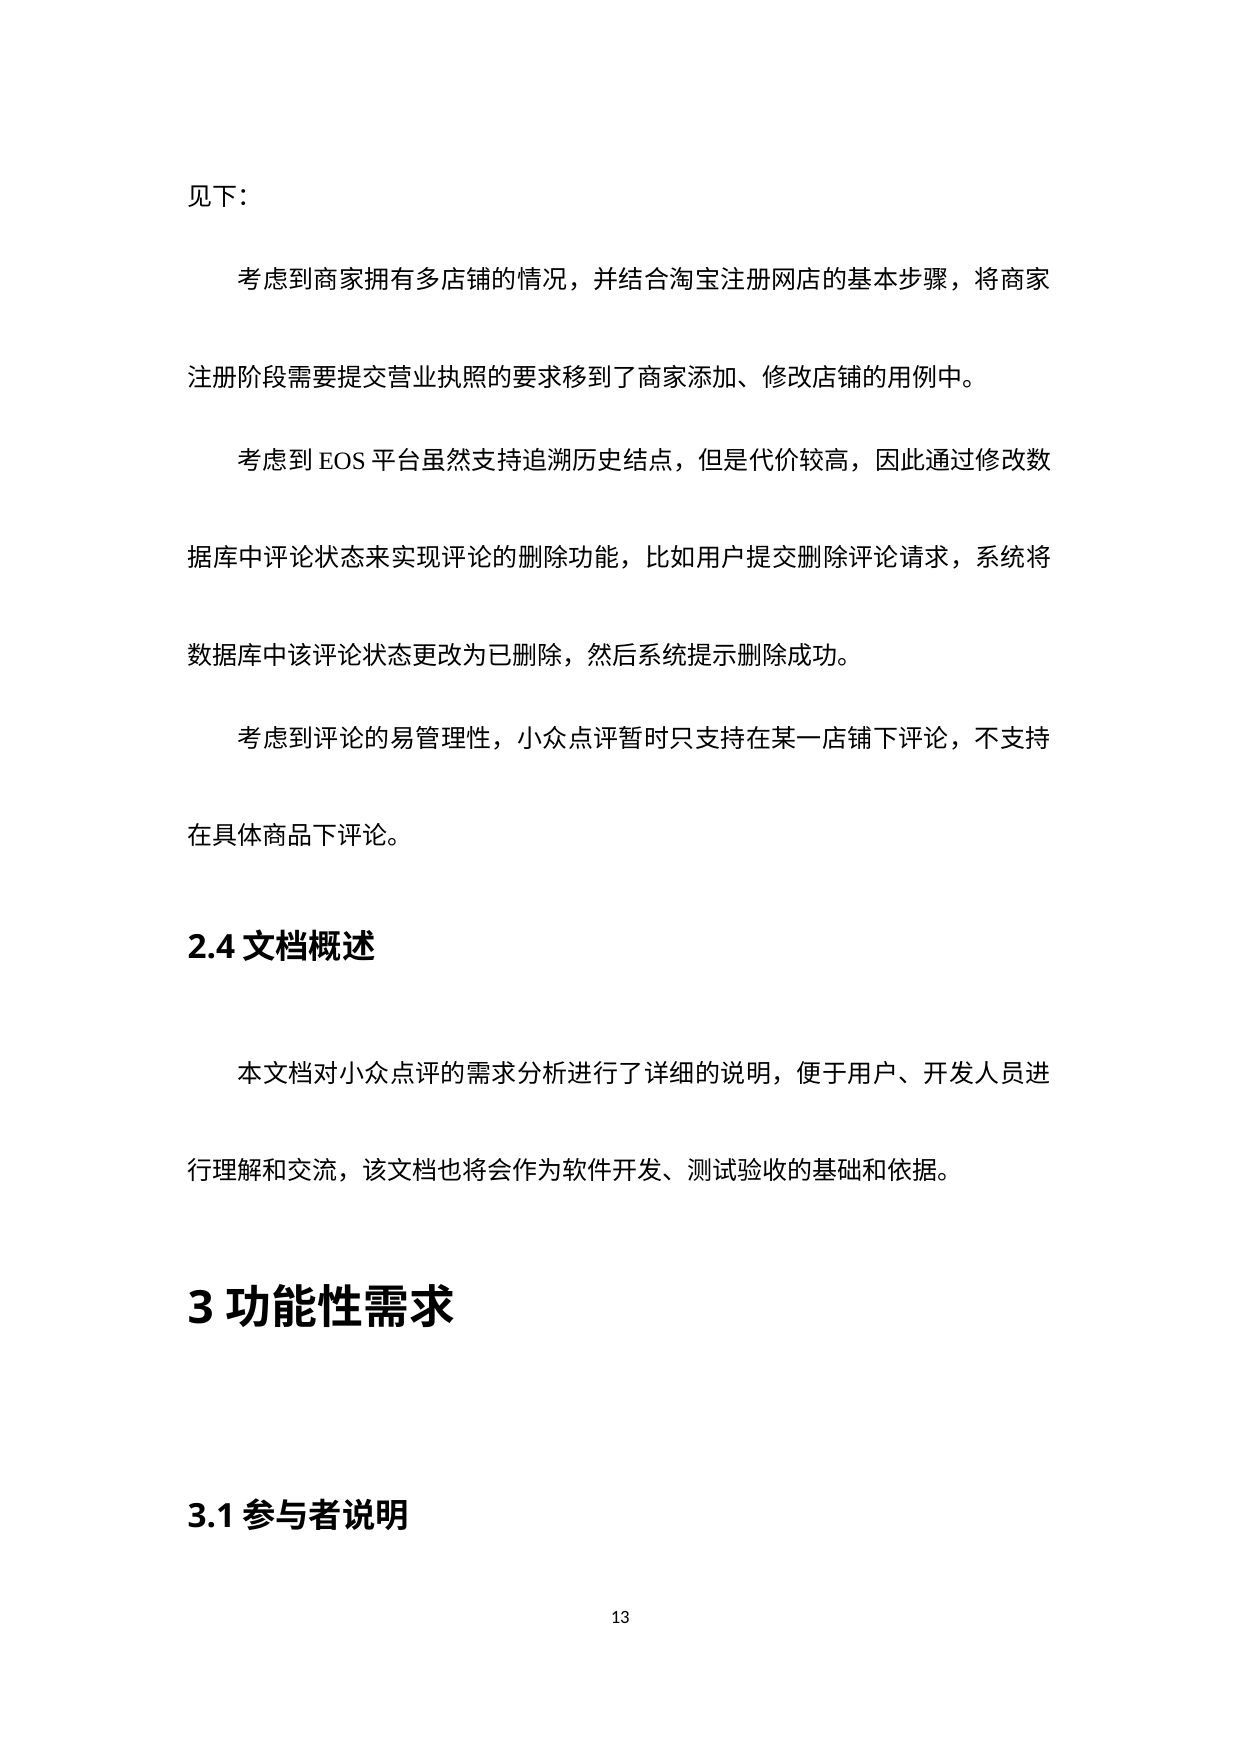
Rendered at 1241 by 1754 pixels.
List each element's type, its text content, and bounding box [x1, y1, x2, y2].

subtitle 3.1参与者说明 [187, 1481, 1053, 1546]
text 本文档对小众点评的需求分析进行了详细的说明，便于用户、开发人员进行理解和交流，该文档也将会作为软件开发、测试验收的基础和依据。 [187, 1039, 1053, 1201]
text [187, 162, 1053, 227]
text 考虑到商家拥有多店铺的情况，并结合淘宝注册网店的基本步骤，将商家注册阶段需要提交营业执照的要求移到了商家添加、修改店铺的用例中。 [187, 245, 1053, 408]
subtitle 2.4文档概述 [187, 912, 1053, 977]
text 考虑到EOS平台虽然支持追溯历史结点，但是代价较高，因此通过修改数据库中评论状态来实现评论的删除功能，比如用户提交删除评论请求，系统将数据库中该评论状态更改为已删除，然后系统提示删除成功。 [187, 426, 1053, 686]
text 考虑到评论的易管理性，小众点评暂时只支持在某一店铺下评论，不支持在具体商品下评论。 [187, 704, 1053, 866]
subtitle 3 功能性需求 [187, 1255, 1053, 1352]
